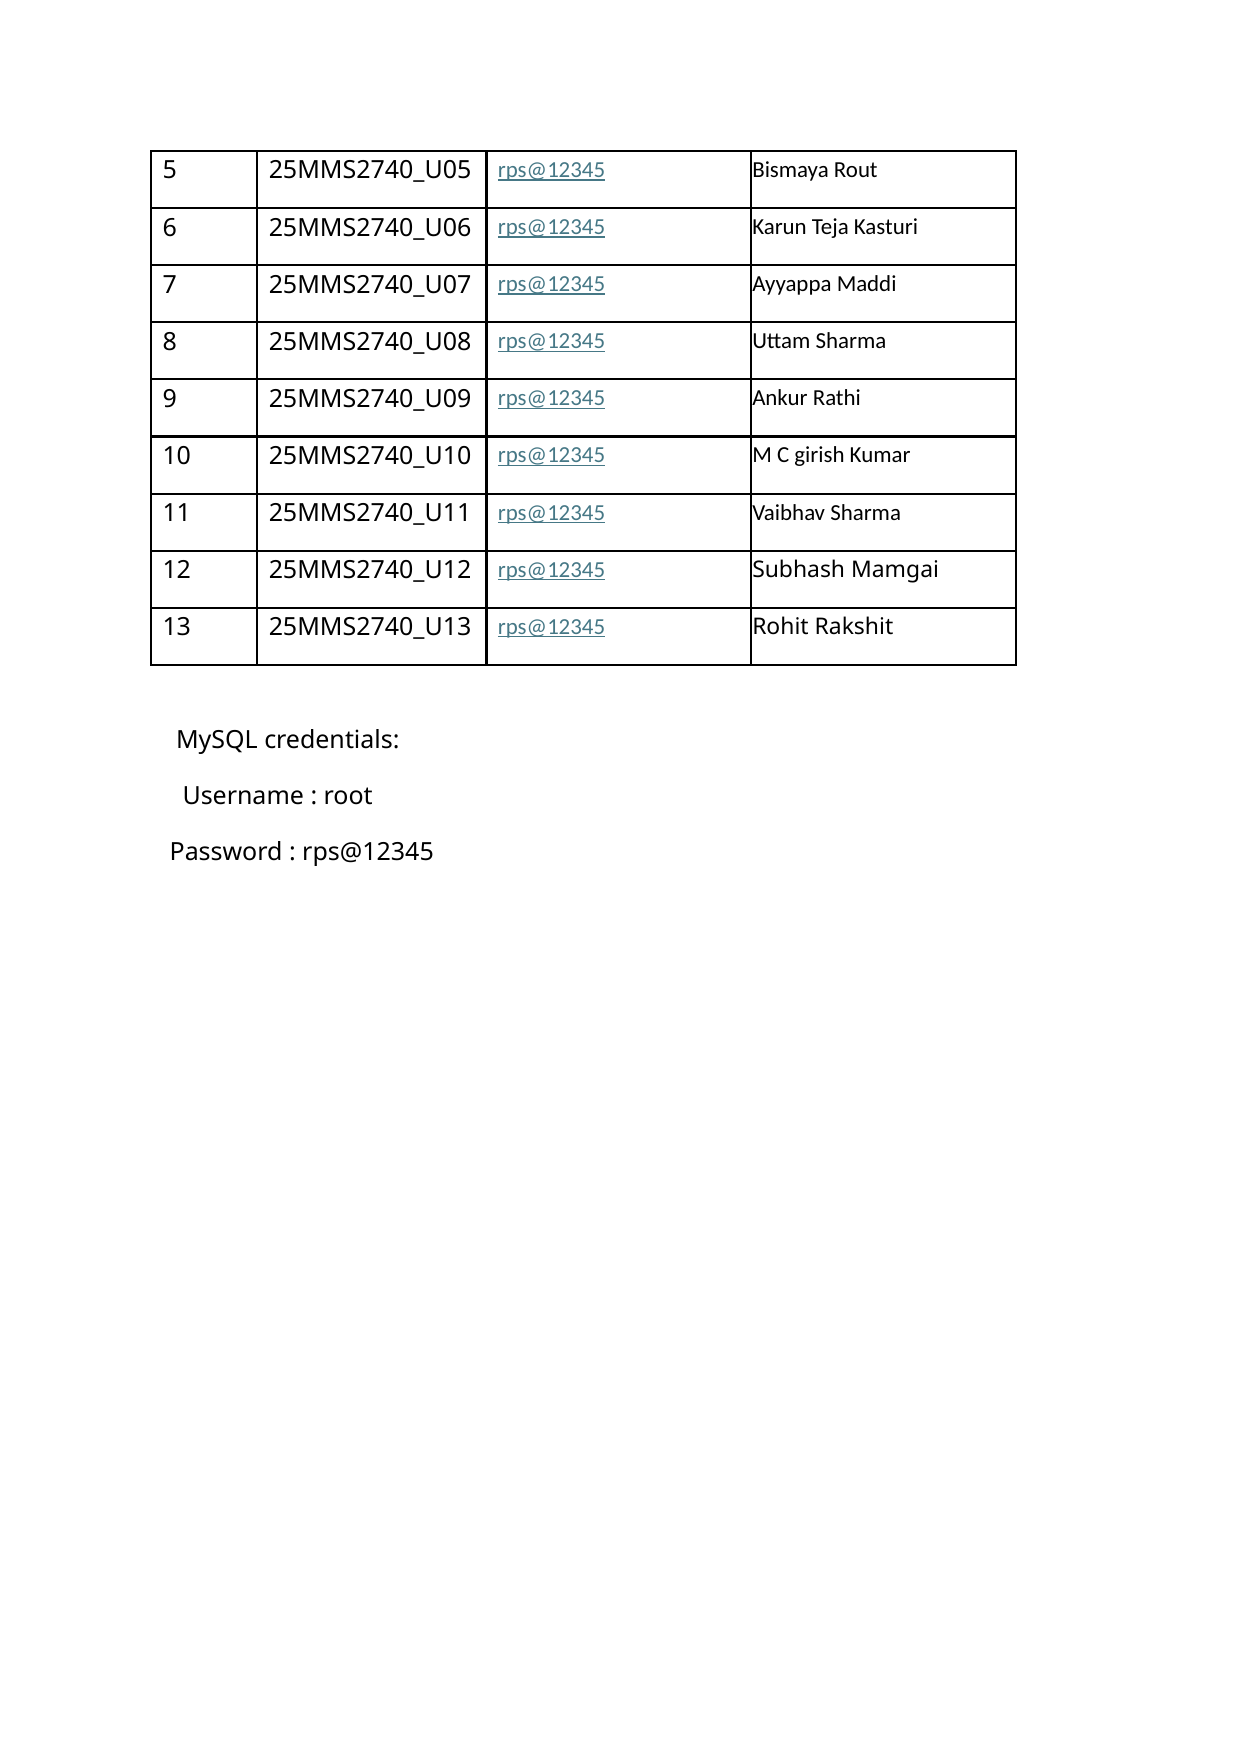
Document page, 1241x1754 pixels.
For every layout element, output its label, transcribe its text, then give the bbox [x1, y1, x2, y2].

table_cell 25MMS2740_U09 [258, 380, 485, 435]
table_cell Ankur Rathi [752, 380, 1015, 435]
text Username : root [150, 777, 1090, 812]
table_cell rps@12345 [488, 323, 750, 378]
table_cell rps@12345 [488, 552, 750, 607]
table_cell 25MMS2740_U10 [258, 438, 485, 492]
table_cell 5 [152, 152, 256, 207]
table_cell 12 [152, 552, 256, 607]
table_cell rps@12345 [488, 209, 750, 264]
table_cell 25MMS2740_U11 [258, 495, 485, 549]
table_cell Rohit Rakshit [752, 609, 1015, 664]
table_cell Karun Teja Kasturi [752, 209, 1015, 264]
table_cell Ayyappa Maddi [752, 266, 1015, 321]
table_cell 25MMS2740_U07 [258, 266, 485, 321]
table_cell rps@12345 [488, 438, 750, 492]
table_cell 13 [152, 609, 256, 664]
table_cell 6 [152, 209, 256, 264]
text MySQL credentials: [150, 722, 1090, 756]
table_cell rps@12345 [488, 152, 750, 207]
table_cell 25MMS2740_U05 [258, 152, 485, 207]
table_cell rps@12345 [488, 609, 750, 664]
table_cell 10 [152, 438, 256, 492]
table_cell Subhash Mamgai [752, 552, 1015, 607]
table_cell 11 [152, 495, 256, 549]
table_cell Bismaya Rout [752, 152, 1015, 207]
table_cell 25MMS2740_U12 [258, 552, 485, 607]
table_cell 25MMS2740_U13 [258, 609, 485, 664]
table_cell Vaibhav Sharma [752, 495, 1015, 549]
table_cell 25MMS2740_U08 [258, 323, 485, 378]
table_cell rps@12345 [488, 380, 750, 435]
table_cell Uttam Sharma [752, 323, 1015, 378]
table_cell rps@12345 [488, 266, 750, 321]
table_cell 9 [152, 380, 256, 435]
table_cell 8 [152, 323, 256, 378]
table_cell M C girish Kumar [752, 438, 1015, 492]
table_cell 7 [152, 266, 256, 321]
text Password : rps@12345 [150, 833, 1090, 867]
table_cell 25MMS2740_U06 [258, 209, 485, 264]
table_cell rps@12345 [488, 495, 750, 549]
